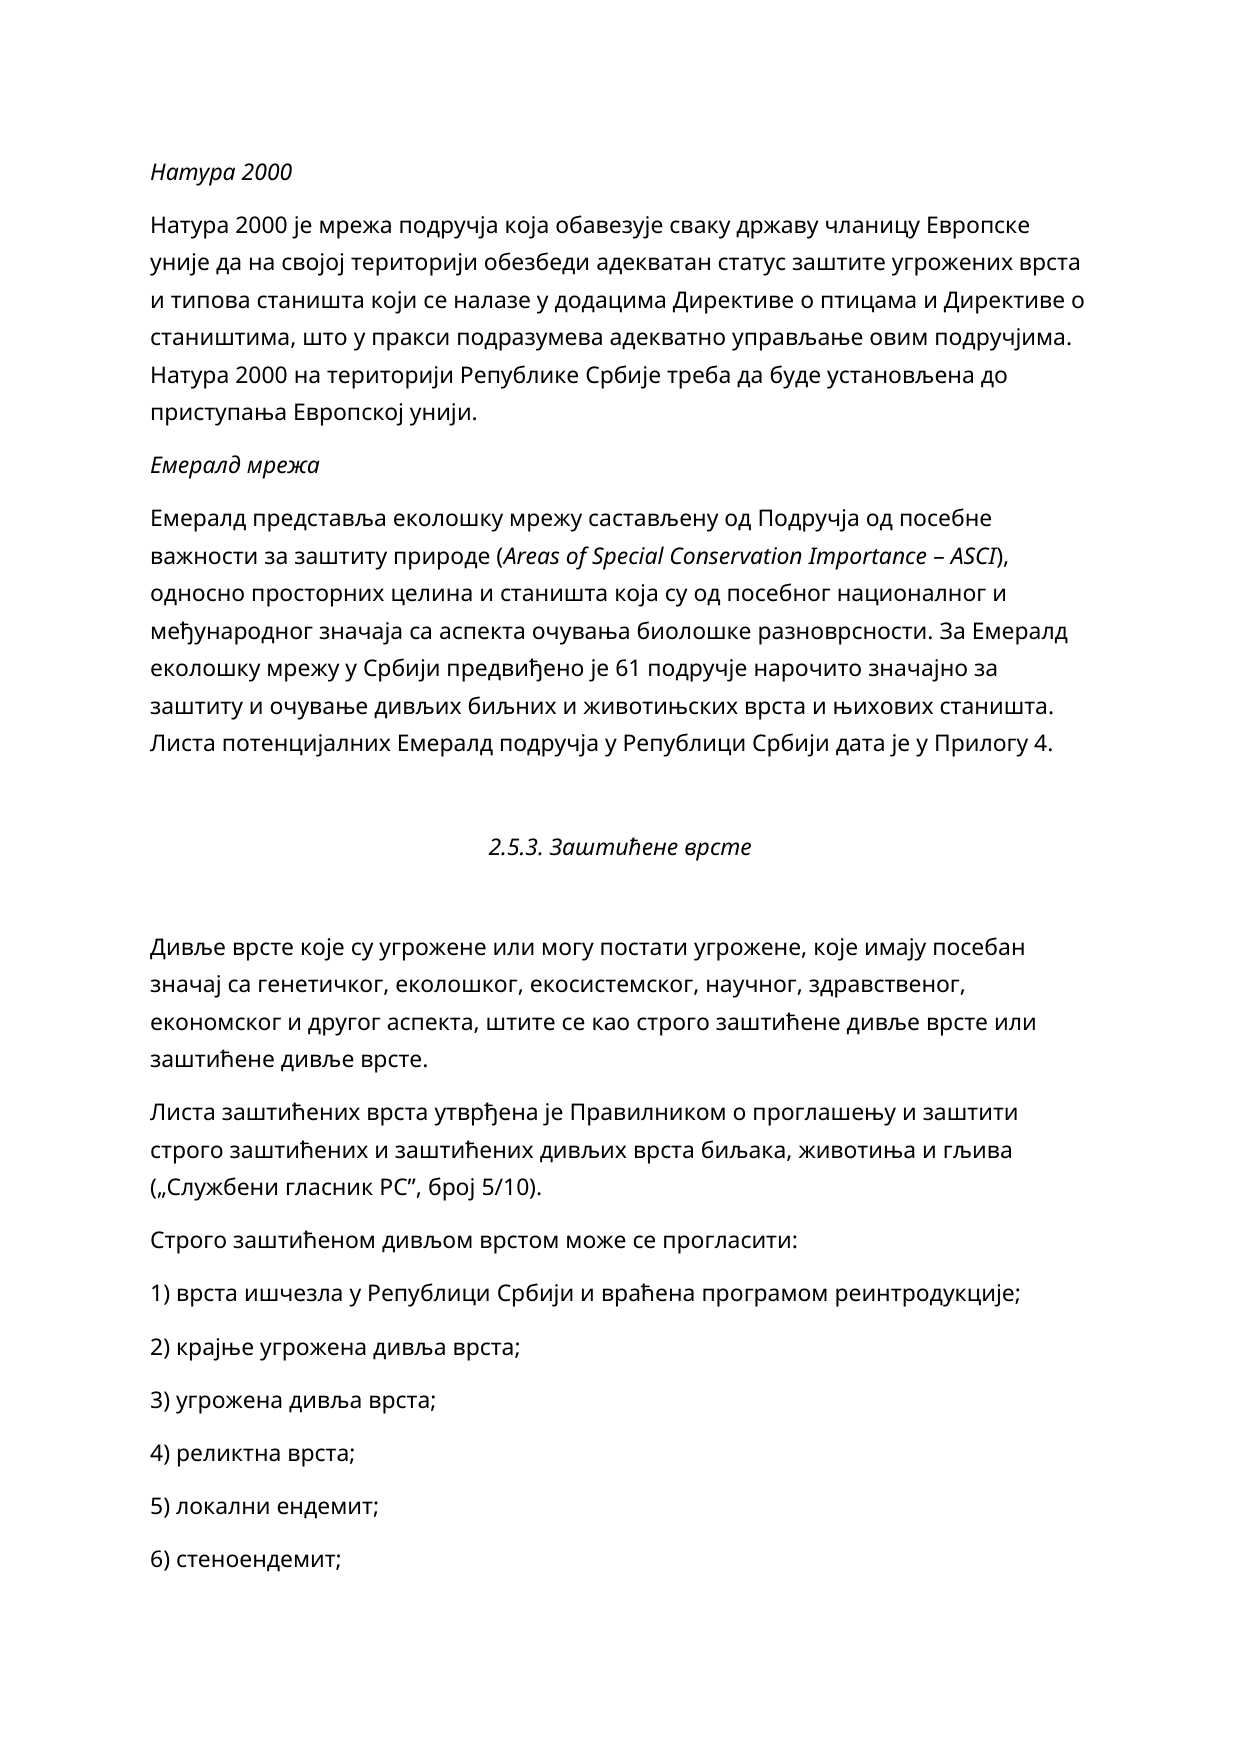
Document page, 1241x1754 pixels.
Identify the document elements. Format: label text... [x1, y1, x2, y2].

text Натура 2000 је мрежа подручја која обавезује сваку државу чланицу Европске уније да на својој територији обезбеди адекватан статус заштите угрожених врста и типова станишта који се налазе у додацима Директиве о птицама и Директиве о стаништима, што у пракси подразумева адекватно управљање овим подручјима. Натура 2000 на територији Републике Србије треба да буде установљена до приступања Европској унији. [150, 203, 1090, 428]
text Дивље врсте које су угрожене или могу постати угрожене, које имају посебан значај са генетичког, еколошког, екосистемског, научног, здравственог, економског и другог аспекта, штите се као строго заштићене дивље врсте или заштићене дивље врсте. [150, 925, 1090, 1075]
text Емералд представља еколошку мрежу састављену од Подручја од посебне важности за заштиту природе (Areas of Special Conservation Importance – ASCI), односно просторних целина и станишта која су од посебног националног и међународног значаја са аспекта очувања биолошке разноврсности. За Емералд еколошку мрежу у Србији предвиђено је 61 подручје нарочито значајно за заштиту и очување дивљих биљних и животињских врста и њихових станишта. Листа потенцијалних Емералд подручја у Републици Србији дата је у Прилогу 4. [150, 497, 1090, 759]
text Листа заштићених врста утврђена је Правилником о проглашењу и заштити строго заштићених и заштићених дивљих врста биљака, животиња и гљива („Службени гласник РС”, број 5/10). [150, 1091, 1090, 1203]
text 2.5.3. Заштићене врсте [150, 825, 1090, 862]
text Емералд мрежа [150, 444, 1090, 481]
text 5) локални ендемит; [150, 1484, 1090, 1522]
text 6) стеноендемит; [150, 1537, 1090, 1575]
text 4) реликтна врста; [150, 1431, 1090, 1469]
text Строго заштићеном дивљом врстом може се прогласити: [150, 1219, 1090, 1256]
text 3) угрожена дивља врста; [150, 1378, 1090, 1416]
text Натура 2000 [150, 150, 1090, 187]
text 2) крајње угрожена дивља врста; [150, 1325, 1090, 1362]
text 1) врста ишчезла у Републици Србији и враћена програмом реинтродукције; [150, 1272, 1090, 1309]
